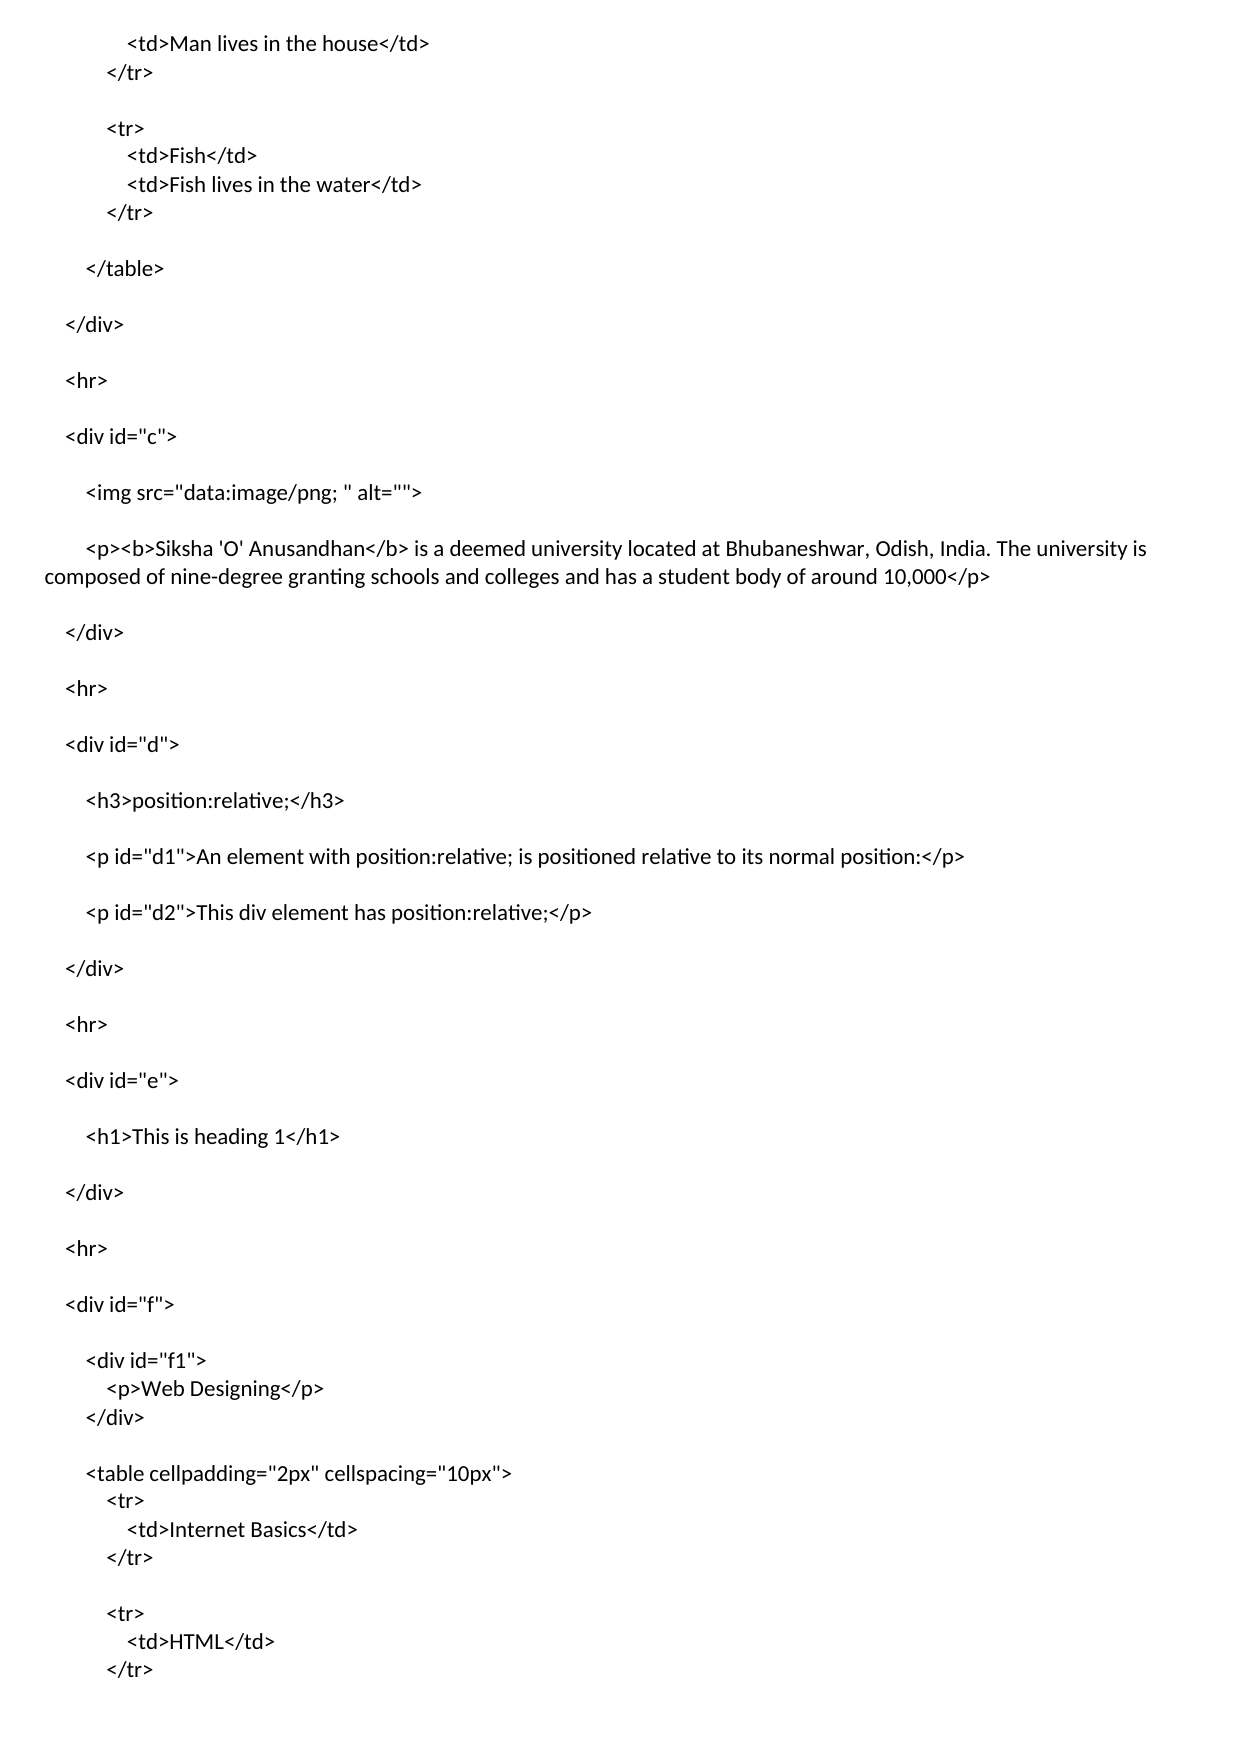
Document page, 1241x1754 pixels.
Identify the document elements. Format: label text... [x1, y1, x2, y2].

text <div id="f"> [44, 1291, 1152, 1318]
text <tr> [44, 1487, 1152, 1515]
text <h3>position:relative;</h3> [44, 786, 1152, 814]
text <tr> [44, 1599, 1152, 1627]
text <table cellpadding="2px" cellspacing="10px"> [44, 1459, 1152, 1487]
text </div> [44, 618, 1152, 646]
text <hr> [44, 674, 1152, 702]
text </div> [44, 954, 1152, 982]
text <img src="data:image/png; " alt=""> [44, 478, 1152, 506]
text <p><b>Siksha 'O' Anusandhan</b> is a deemed university located at Bhubaneshwar, Odish, India. The university is composed of nine-degree granting schools and colleges and has a student body of around 10,000</p> [44, 534, 1152, 590]
text </table> [44, 254, 1152, 282]
text <p id="d2">This div element has position:relative;</p> [44, 898, 1152, 926]
text <div id="c"> [44, 422, 1152, 450]
text <div id="e"> [44, 1066, 1152, 1094]
text <hr> [44, 366, 1152, 394]
text </tr> [44, 1655, 1152, 1683]
text <hr> [44, 1010, 1152, 1038]
text <td>HTML</td> [44, 1627, 1152, 1655]
text <td>Fish</td> [44, 142, 1152, 170]
text <div id="d"> [44, 730, 1152, 758]
text </tr> [44, 58, 1152, 86]
text </div> [44, 1403, 1152, 1431]
text <tr> [44, 114, 1152, 142]
text <p id="d1">An element with position:relative; is positioned relative to its normal position:</p> [44, 842, 1152, 870]
text <p>Web Designing</p> [44, 1374, 1152, 1403]
text <td>Internet Basics</td> [44, 1515, 1152, 1543]
text <hr> [44, 1234, 1152, 1262]
text <h1>This is heading 1</h1> [44, 1122, 1152, 1150]
text </div> [44, 310, 1152, 338]
text </div> [44, 1178, 1152, 1206]
text <div id="f1"> [44, 1347, 1152, 1374]
text <td>Fish lives in the water</td> [44, 170, 1152, 198]
text </tr> [44, 198, 1152, 226]
text <td>Man lives in the house</td> [44, 29, 1152, 58]
text </tr> [44, 1543, 1152, 1571]
